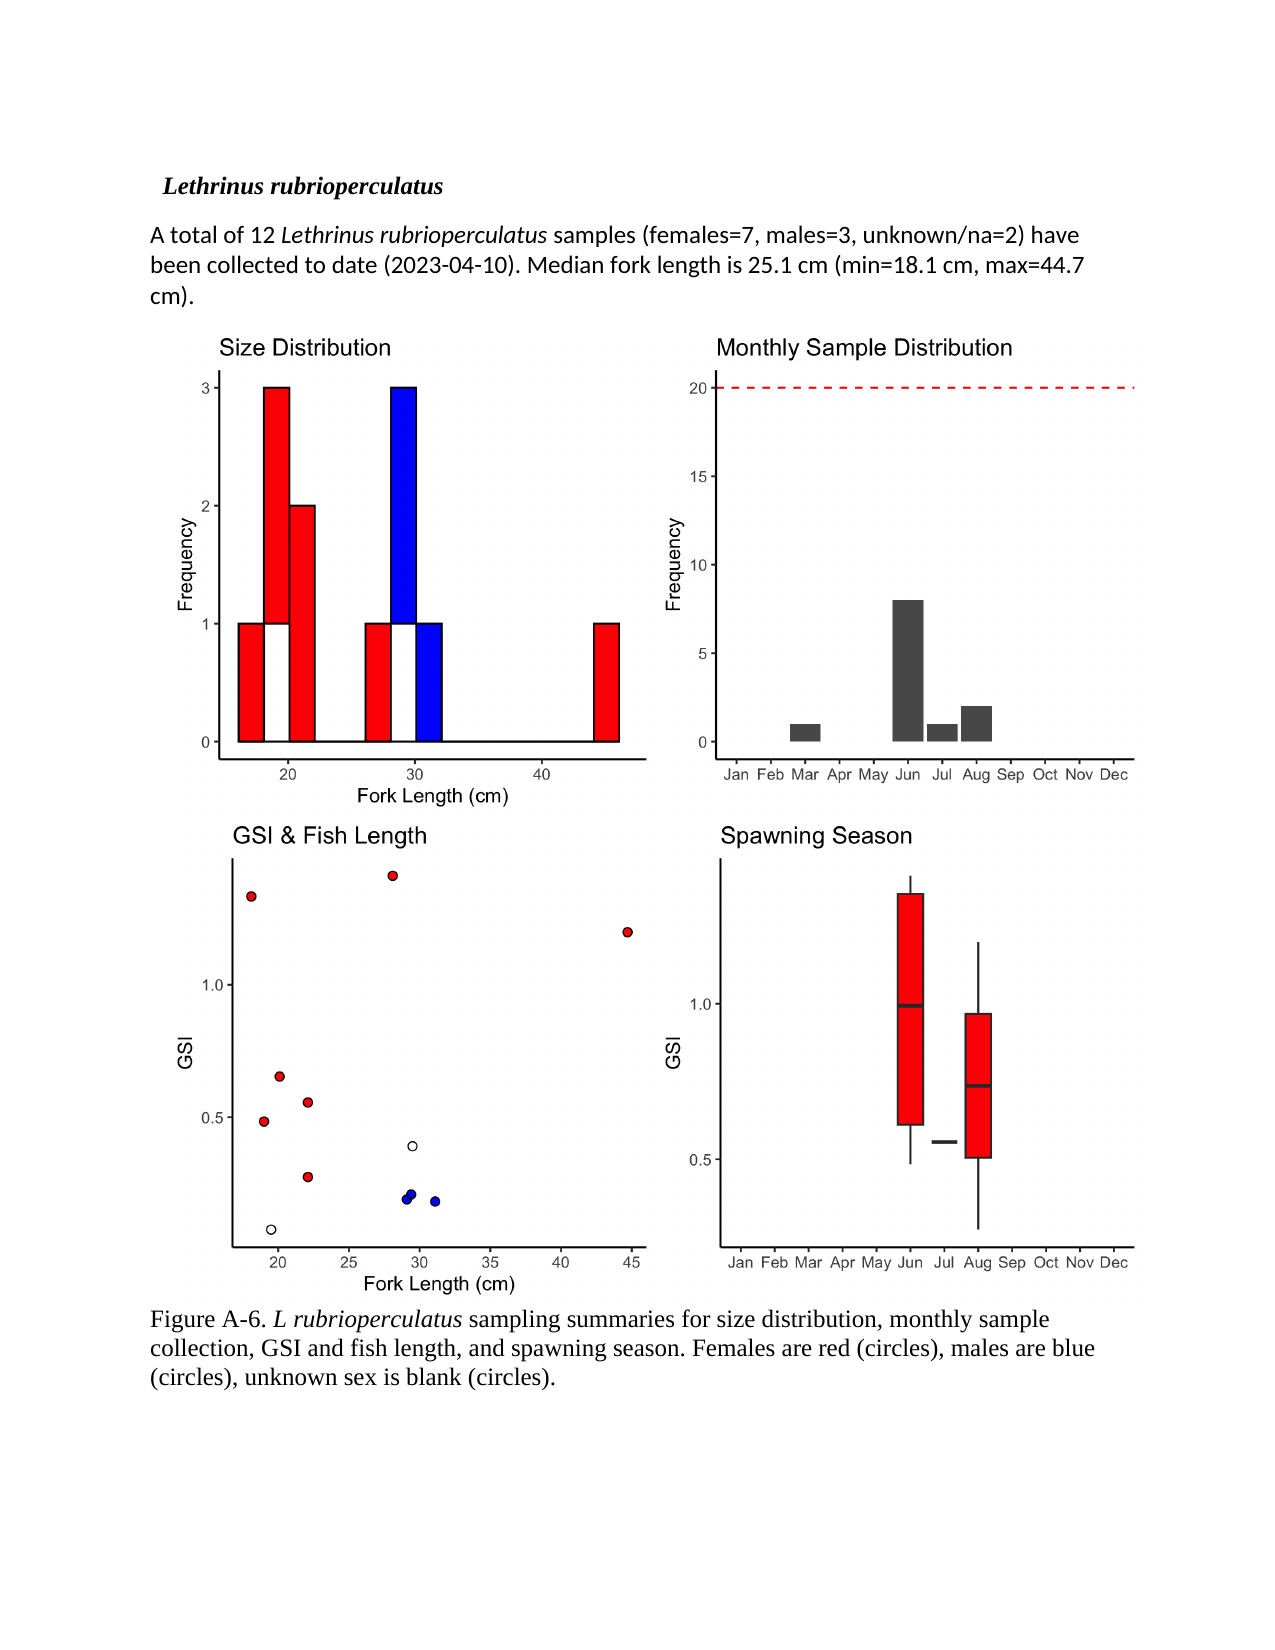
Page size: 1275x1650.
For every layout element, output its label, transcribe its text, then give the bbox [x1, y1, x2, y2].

text Figure A-6. L rubrioperculatus sampling summaries for size distribution, monthly sample collection, GSI and fish length, and spawning season. Females are red (circles), males are blue (circles), unknown sex is blank (circles). [150, 1304, 1125, 1390]
text A total of 12 Lethrinus rubrioperculatus samples (females=7, males=3, unknown/na=2) have been collected to date (2023-04-10). Median fork length is 25.1 cm (min=18.1 cm, max=44.7 cm). [150, 219, 1125, 310]
subtitle Lethrinus rubrioperculatus [162, 171, 1125, 200]
picture [168, 329, 1144, 1304]
